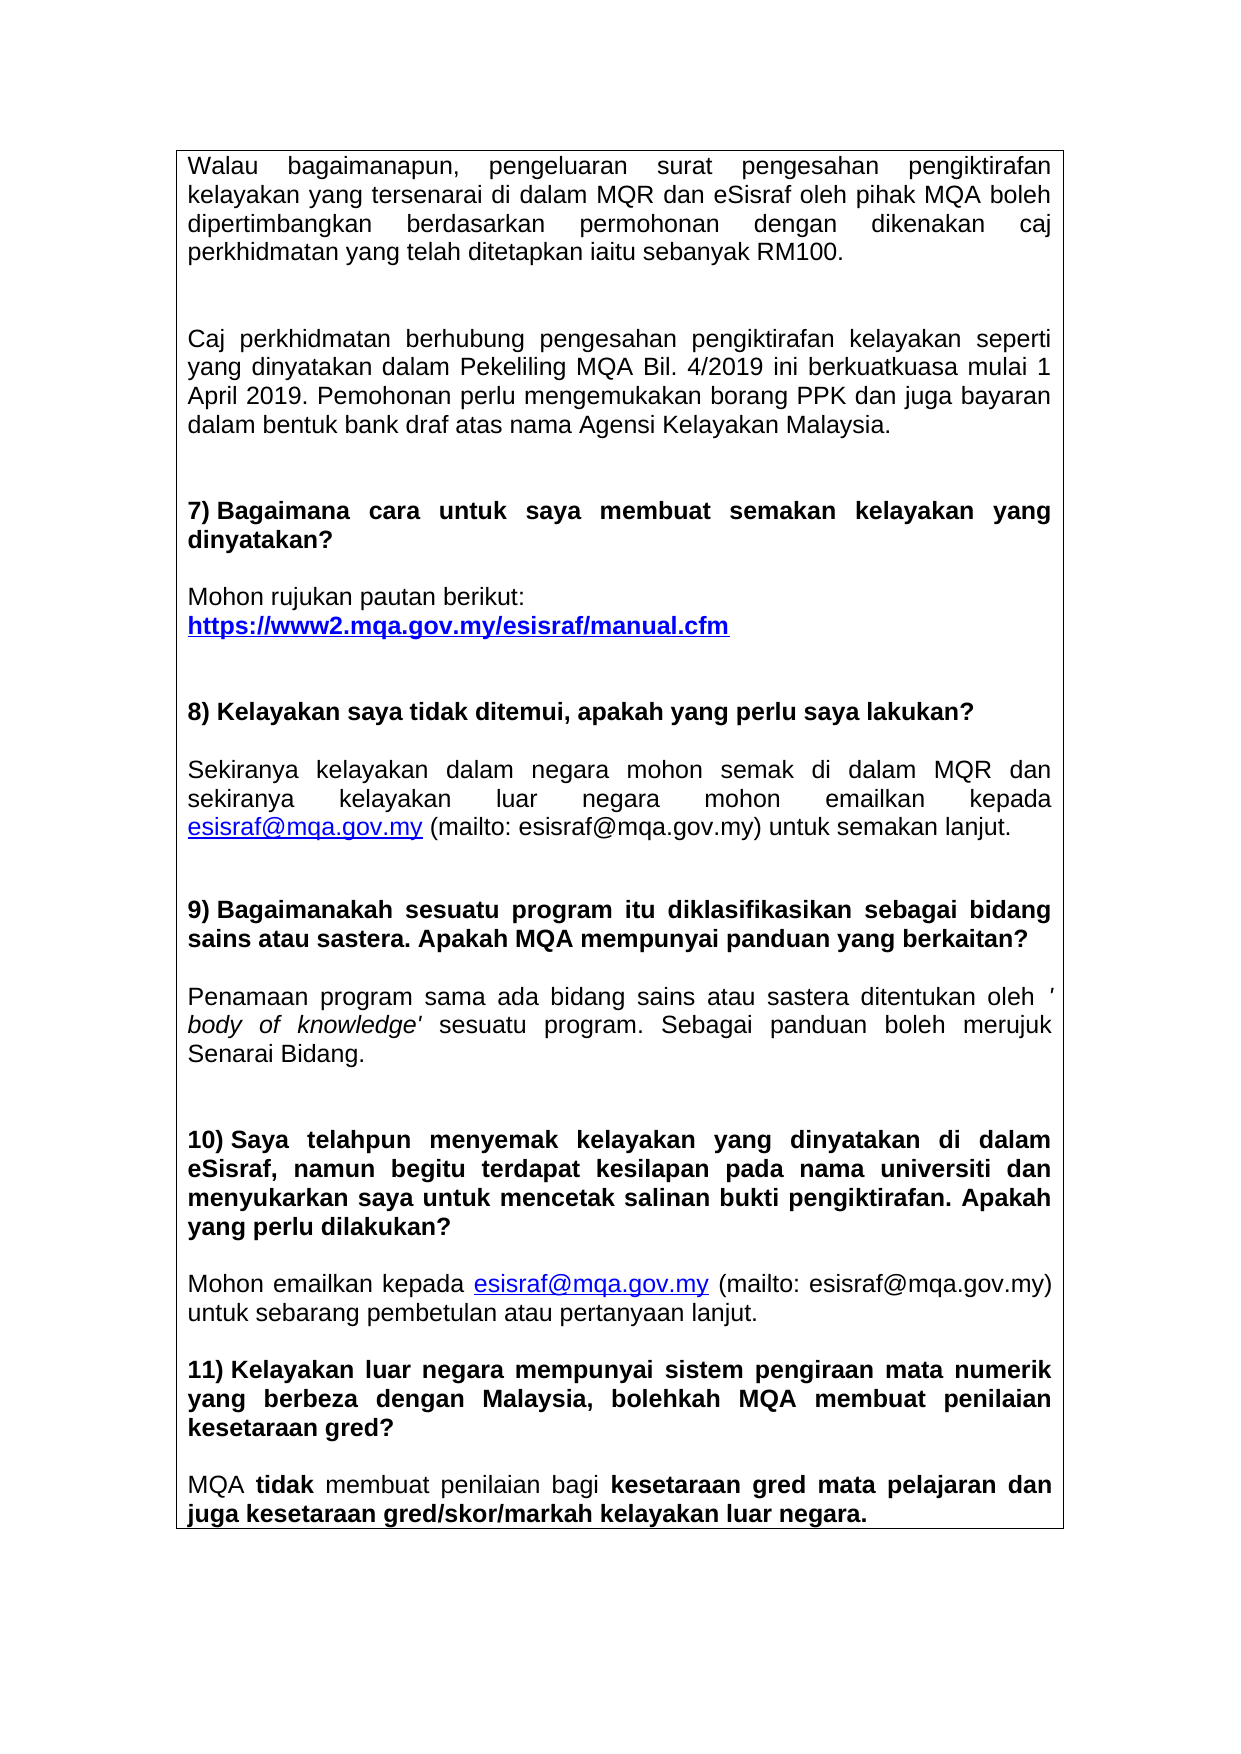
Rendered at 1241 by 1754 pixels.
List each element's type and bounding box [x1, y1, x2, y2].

table_cell [177, 151, 1063, 1528]
